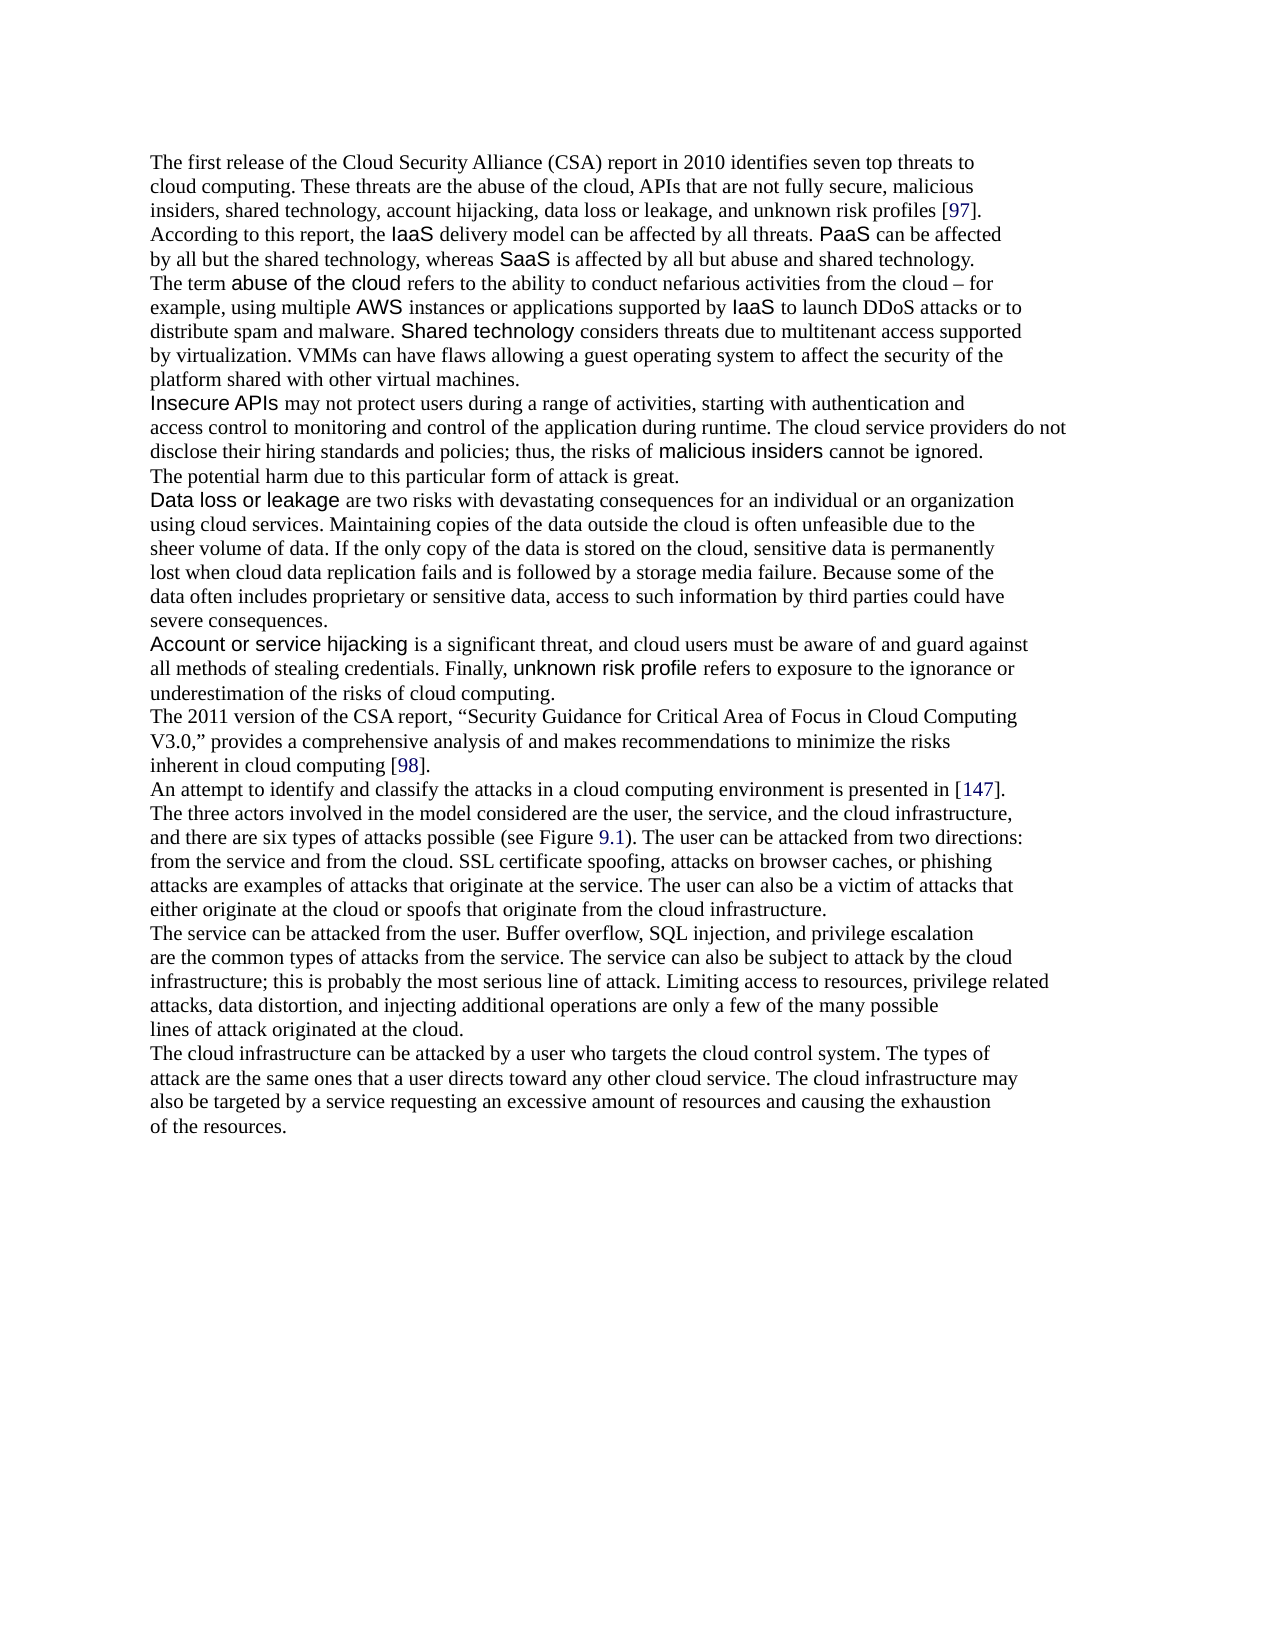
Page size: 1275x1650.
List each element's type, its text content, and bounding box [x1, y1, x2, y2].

text infrastructure; this is probably the most serious line of attack. Limiting access to resources, privilege related [150, 969, 1125, 993]
text attacks, data distortion, and injecting additional operations are only a few of the many possible [150, 993, 1125, 1017]
text attacks are examples of attacks that originate at the service. The user can also be a victim of attacks that [150, 873, 1125, 897]
text example, using multiple AWS instances or applications supported by IaaS to launch DDoS attacks or to [150, 295, 1125, 319]
text An attempt to identify and classify the attacks in a cloud computing environment is presented in [147]. [150, 777, 1125, 801]
text The potential harm due to this particular form of attack is great. [150, 463, 1125, 488]
text Account or service hijacking is a significant threat, and cloud users must be aware of and guard against [150, 632, 1125, 656]
text V3.0,” provides a comprehensive analysis of and makes recommendations to minimize the risks [150, 728, 1125, 753]
text also be targeted by a service requesting an excessive amount of resources and causing the exhaustion [150, 1089, 1125, 1113]
text The cloud infrastructure can be attacked by a user who targets the cloud control system. The types of [150, 1041, 1125, 1065]
text Insecure APIs may not protect users during a range of activities, starting with authentication and [150, 391, 1125, 415]
text either originate at the cloud or spoofs that originate from the cloud infrastructure. [150, 897, 1125, 921]
text lost when cloud data replication fails and is followed by a storage media failure. Because some of the [150, 560, 1125, 584]
text The 2011 version of the CSA report, “Security Guidance for Critical Area of Focus in Cloud Computing [150, 704, 1125, 728]
text The first release of the Cloud Security Alliance (CSA) report in 2010 identifies seven top threats to [150, 150, 1125, 174]
text The service can be attacked from the user. Buffer overflow, SQL injection, and privilege escalation [150, 921, 1125, 945]
text from the service and from the cloud. SSL certificate spoofing, attacks on browser caches, or phishing [150, 849, 1125, 873]
text severe consequences. [150, 608, 1125, 632]
text sheer volume of data. If the only copy of the data is stored on the cloud, sensitive data is permanently [150, 536, 1125, 560]
text According to this report, the IaaS delivery model can be affected by all threats. PaaS can be affected [150, 222, 1125, 246]
text by all but the shared technology, whereas SaaS is affected by all but abuse and shared technology. [150, 246, 1125, 271]
text Data loss or leakage are two risks with devastating consequences for an individual or an organization [150, 488, 1125, 512]
text all methods of stealing credentials. Finally, unknown risk profile refers to exposure to the ignorance or [150, 656, 1125, 680]
text underestimation of the risks of cloud computing. [150, 680, 1125, 704]
text of the resources. [150, 1113, 1125, 1138]
text The term abuse of the cloud refers to the ability to conduct nefarious activities from the cloud – for [150, 271, 1125, 295]
text lines of attack originated at the cloud. [150, 1017, 1125, 1041]
text inherent in cloud computing [98]. [150, 753, 1125, 777]
text using cloud services. Maintaining copies of the data outside the cloud is often unfeasible due to the [150, 512, 1125, 536]
text attack are the same ones that a user directs toward any other cloud service. The cloud infrastructure may [150, 1065, 1125, 1089]
text are the common types of attacks from the service. The service can also be subject to attack by the cloud [150, 945, 1125, 969]
text platform shared with other virtual machines. [150, 367, 1125, 391]
text The three actors involved in the model considered are the user, the service, and the cloud infrastructure, [150, 801, 1125, 825]
text distribute spam and malware. Shared technology considers threats due to multitenant access supported [150, 319, 1125, 343]
text insiders, shared technology, account hijacking, data loss or leakage, and unknown risk profiles [97]. [150, 198, 1125, 222]
text access control to monitoring and control of the application during runtime. The cloud service providers do not disclose their hiring standards and policies; thus, the risks of malicious insiders cannot be ignored. [150, 415, 1125, 463]
text cloud computing. These threats are the abuse of the cloud, APIs that are not fully secure, malicious [150, 174, 1125, 198]
text by virtualization. VMMs can have flaws allowing a guest operating system to affect the security of the [150, 343, 1125, 367]
text data often includes proprietary or sensitive data, access to such information by third parties could have [150, 584, 1125, 608]
text and there are six types of attacks possible (see Figure 9.1). The user can be attacked from two directions: [150, 825, 1125, 849]
